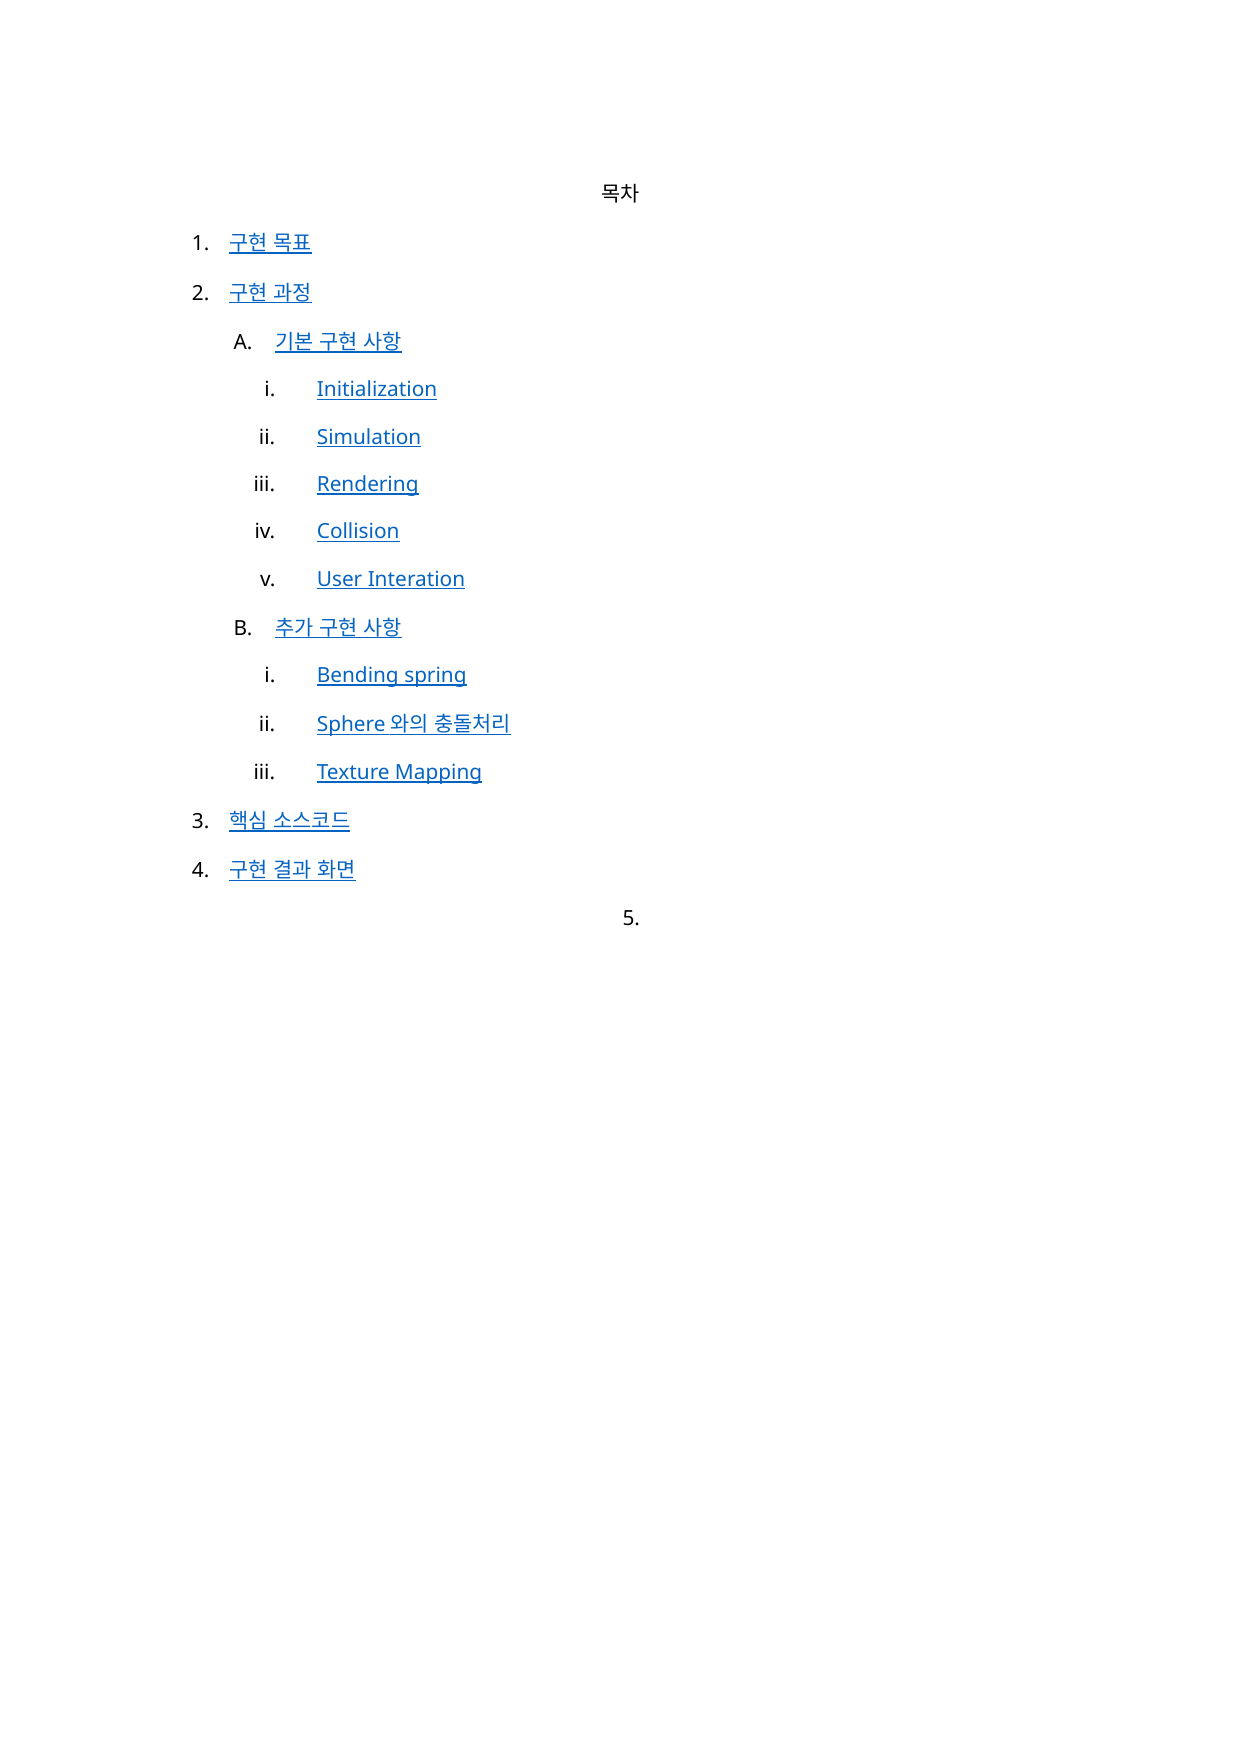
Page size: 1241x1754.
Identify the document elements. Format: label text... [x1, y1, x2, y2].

text 목차 [150, 177, 1090, 207]
list User Interation [275, 564, 1090, 592]
list 핵심 소스코드 [192, 804, 1090, 835]
list Rendering [275, 469, 1090, 498]
list 구현 결과 화면 [192, 854, 1090, 884]
list Texture Mapping [275, 757, 1090, 786]
list Collision [275, 516, 1090, 545]
list Bending spring [275, 660, 1090, 689]
list Simulation [275, 422, 1090, 450]
list 구현 목표 [192, 226, 1090, 257]
list 기본 구현 사항 [233, 325, 1090, 356]
list 구현 과정 [192, 276, 1090, 306]
list Initialization [275, 374, 1090, 403]
list 추가 구현 사항 [233, 611, 1090, 641]
list Sphere와의 충돌처리 [275, 708, 1090, 738]
